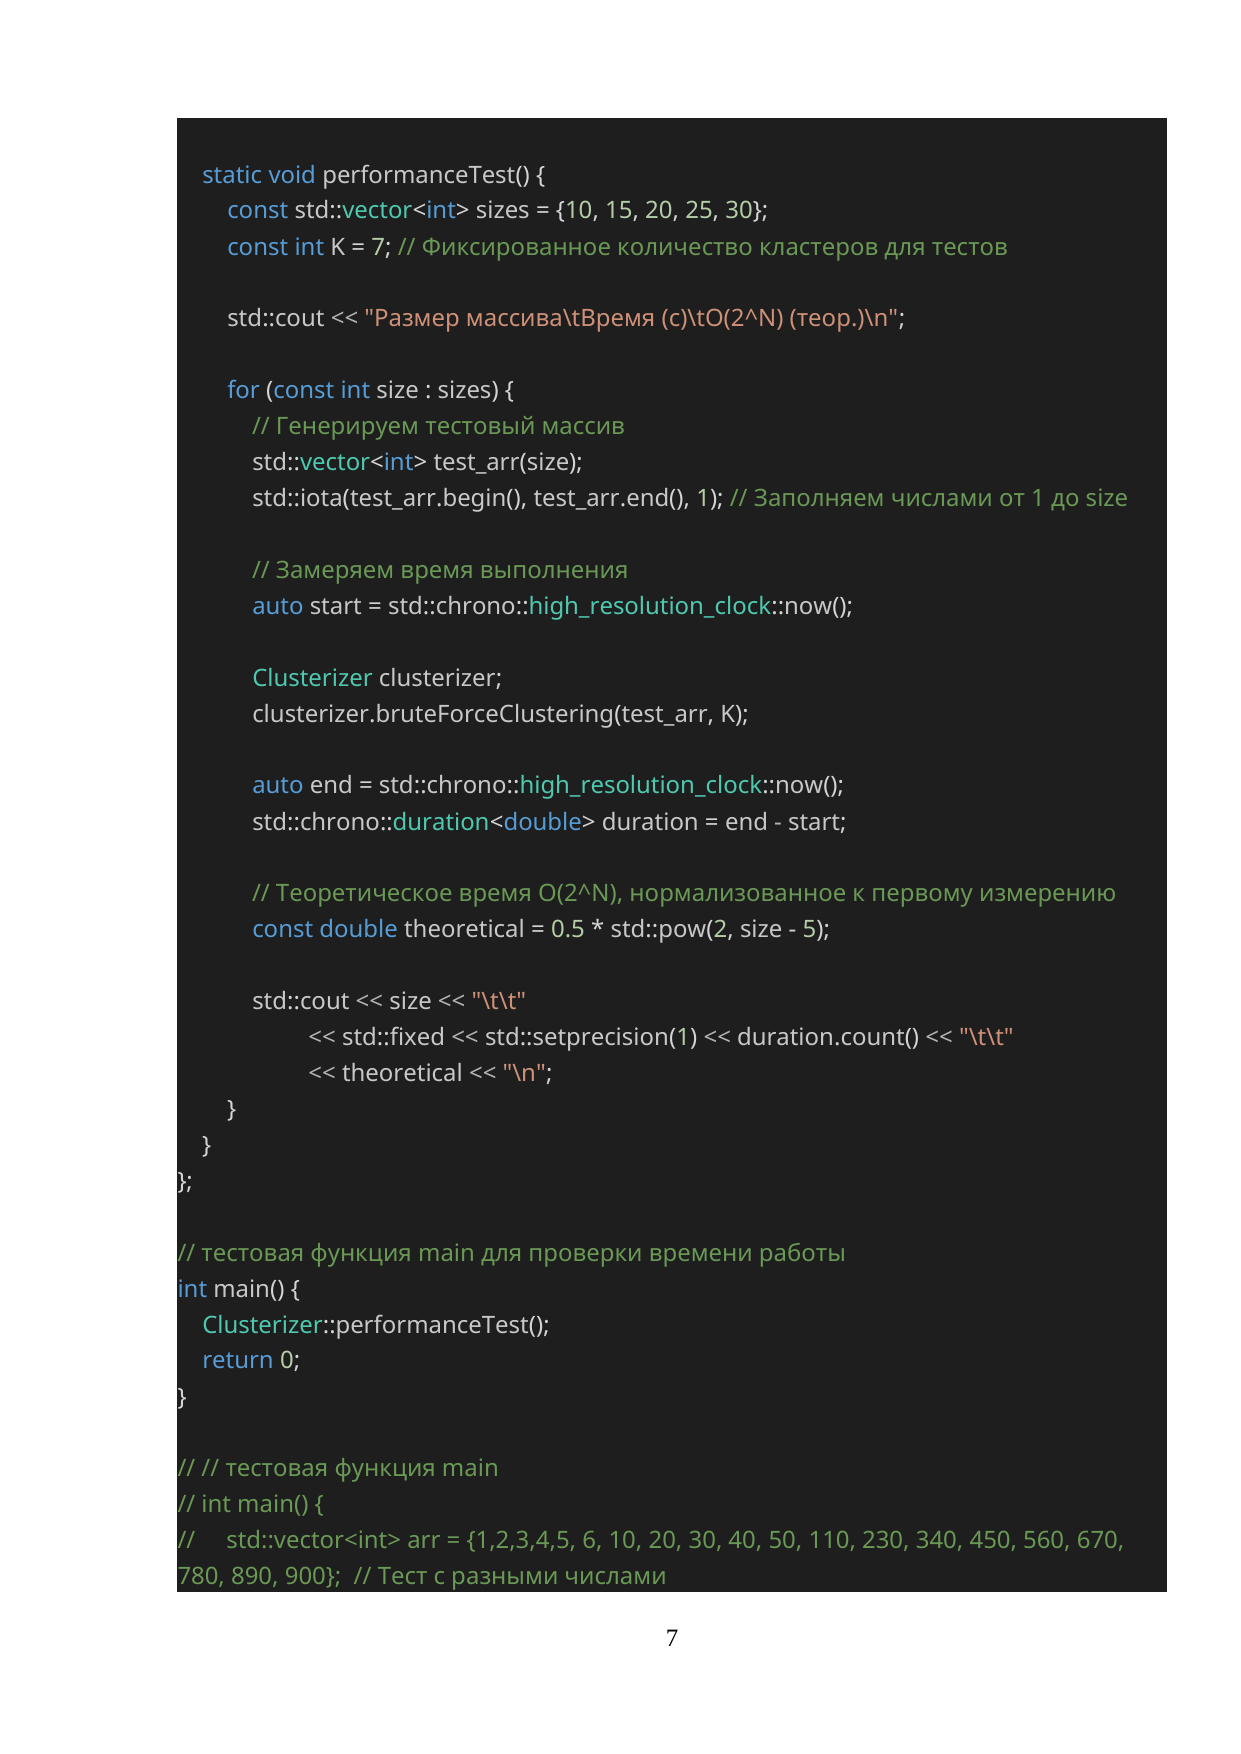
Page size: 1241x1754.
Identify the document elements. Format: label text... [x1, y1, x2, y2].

text // Замеряем время выполнения [177, 549, 1167, 585]
text std::chrono::duration<double> duration = end - start; [177, 801, 1167, 837]
text // // тестовая функция main [177, 1448, 1167, 1484]
text for (const int size : sizes) { [177, 370, 1167, 406]
text int main() { [177, 1268, 1167, 1304]
text const double theoretical = 0.5 * std::pow(2, size - 5); [177, 909, 1167, 945]
text << theoretical << "\n"; [177, 1052, 1167, 1088]
text std::iota(test_arr.begin(), test_arr.end(), 1); // Заполняем числами от 1 до size [177, 477, 1167, 513]
text const int K = 7; // Фиксированное количество кластеров для тестов [177, 226, 1167, 262]
text clusterizer.bruteForceClustering(test_arr, K); [177, 693, 1167, 729]
text return 0; [177, 1340, 1167, 1376]
text std::cout << size << "\t\t" [177, 981, 1167, 1017]
text const std::vector<int> sizes = {10, 15, 20, 25, 30}; [177, 190, 1167, 226]
text // Генерируем тестовый массив [177, 406, 1167, 442]
text std::vector<int> test_arr(size); [177, 442, 1167, 477]
text << std::fixed << std::setprecision(1) << duration.count() << "\t\t" [177, 1017, 1167, 1052]
text Clusterizer::performanceTest(); [177, 1304, 1167, 1340]
text std::cout << "Размер массива\tВремя (с)\tO(2^N) (теор.)\n"; [177, 298, 1167, 334]
text static void performanceTest() { [177, 154, 1167, 190]
text // int main() { [177, 1484, 1167, 1520]
text // std::vector<int> arr = {1,2,3,4,5, 6, 10, 20, 30, 40, 50, 110, 230, 340, 450, 560, 670, 780, 890, 900}; // Тест с разными числами [177, 1520, 1167, 1592]
text // Теоретическое время O(2^N), нормализованное к первому измерению [177, 873, 1167, 909]
text } [177, 1376, 1167, 1412]
text auto start = std::chrono::high_resolution_clock::now(); [177, 585, 1167, 621]
text }; [177, 1160, 1167, 1196]
text } [177, 1088, 1167, 1124]
text Clusterizer clusterizer; [177, 657, 1167, 693]
text // тестовая функция main для проверки времени работы [177, 1232, 1167, 1268]
text } [177, 1124, 1167, 1160]
text auto end = std::chrono::high_resolution_clock::now(); [177, 765, 1167, 801]
